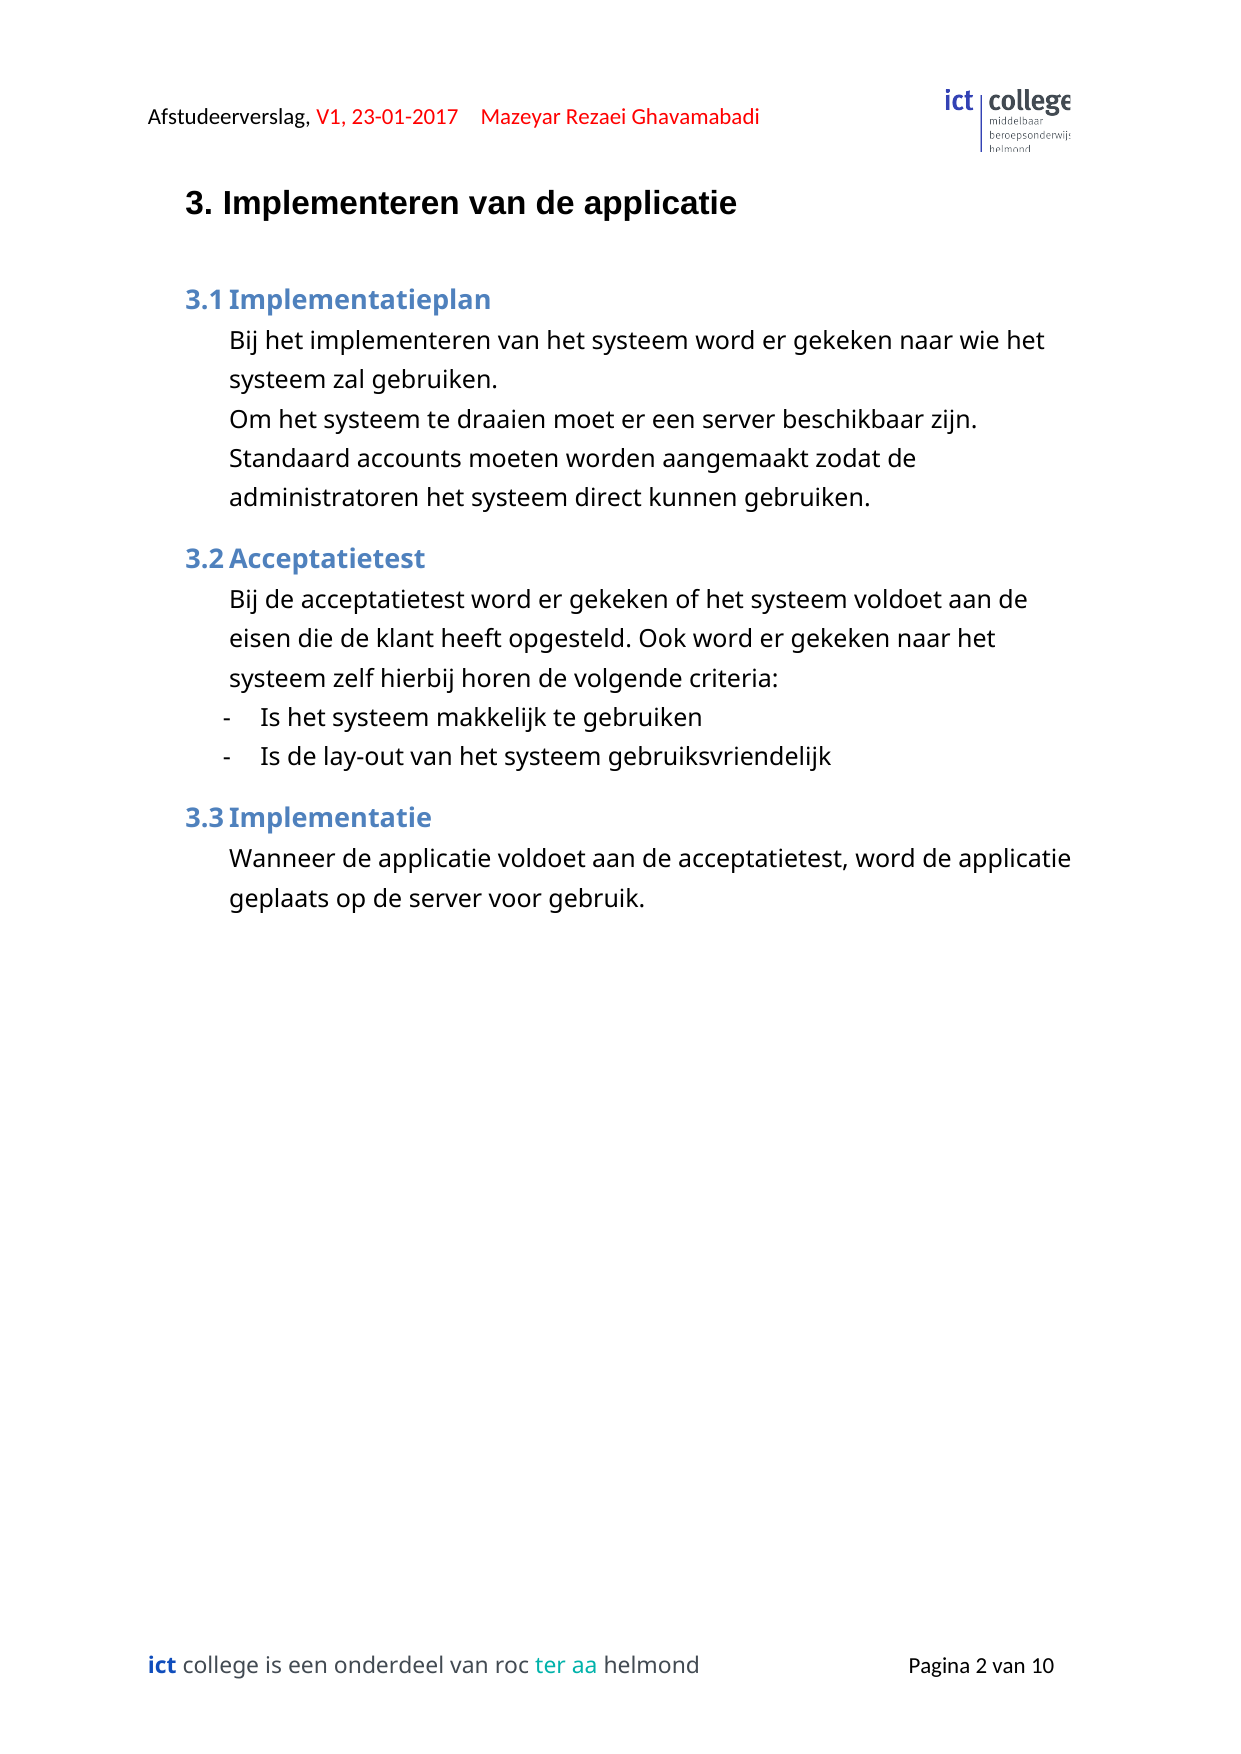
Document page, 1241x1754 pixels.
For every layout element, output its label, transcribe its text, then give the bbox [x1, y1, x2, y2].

subtitle Implementatieplan [185, 281, 1093, 317]
subtitle Acceptatietest [185, 539, 1093, 576]
list Is het systeem makkelijk te gebruiken [223, 699, 1093, 733]
list Standaard accounts moeten worden aangemaakt zodat de administratoren het systeem direct kunnen gebruiken. [229, 440, 1093, 514]
list Om het systeem te draaien moet er een server beschikbaar zijn. [229, 401, 1093, 435]
list Is de lay-out van het systeem gebruiksvriendelijk [223, 739, 1093, 773]
subtitle Implementeren van de applicatie [185, 183, 1093, 221]
subtitle Implementatie [185, 799, 1093, 836]
list Bij de acceptatietest word er gekeken of het systeem voldoet aan de eisen die de klant heeft opgesteld. Ook word er gekeken naar het systeem zelf hierbij horen de volgende criteria: [229, 582, 1093, 694]
picture [945, 89, 1071, 152]
list Wanneer de applicatie voldoet aan de acceptatietest, word de applicatie geplaats op de server voor gebruik. [229, 841, 1093, 914]
list Bij het implementeren van het systeem word er gekeken naar wie het systeem zal gebruiken. [229, 323, 1093, 396]
